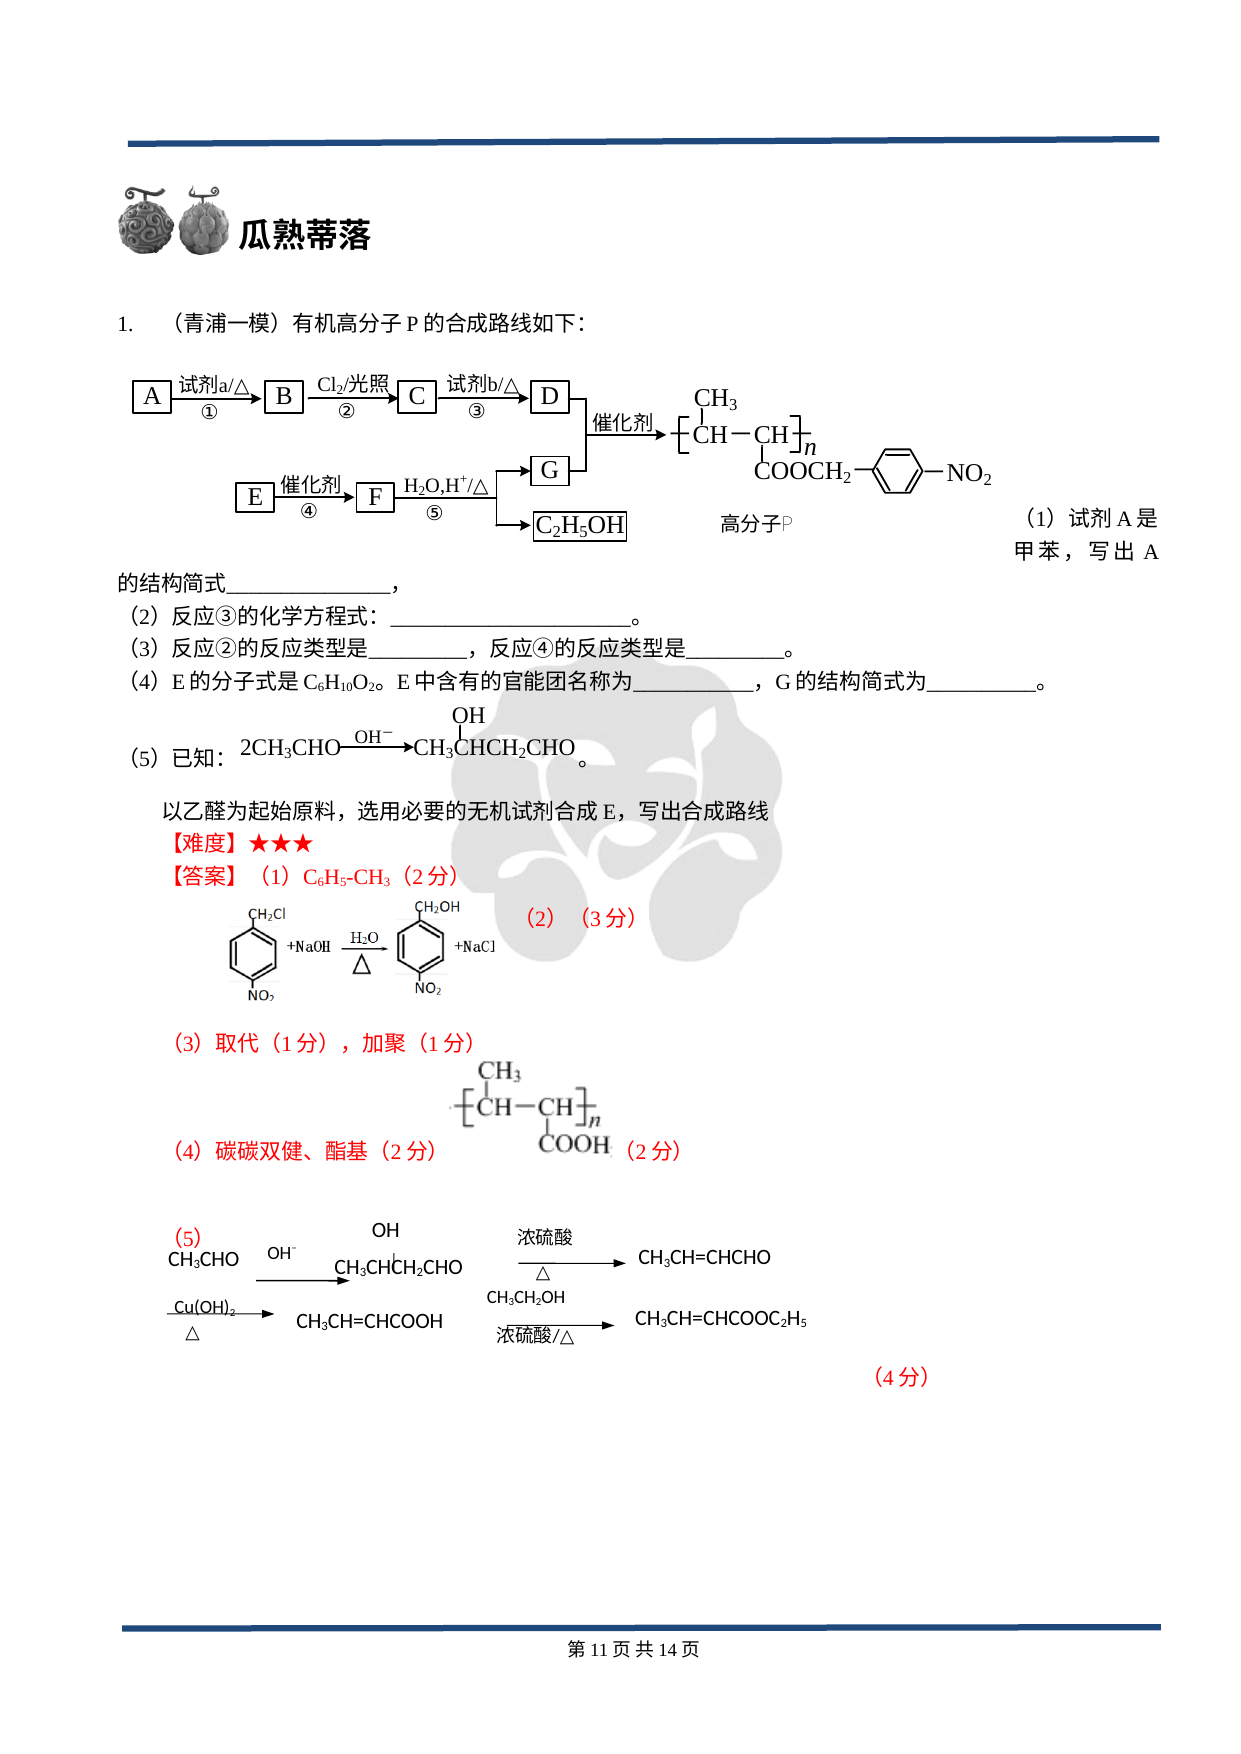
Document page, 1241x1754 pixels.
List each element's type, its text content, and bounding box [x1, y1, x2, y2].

text （3）反应②的反应类型是_________，反应④的反应类型是_________。 [117, 631, 1159, 663]
list （青浦一模）有机高分子P的合成路线如下： [117, 306, 1159, 338]
picture [117, 184, 231, 256]
text （5） [117, 1220, 1159, 1253]
text （4）E的分子式是C6H10O2。E中含有的官能团名称为___________，G的结构简式为__________。 [117, 663, 1159, 696]
text （5）已知：。 [117, 696, 1159, 793]
picture [449, 1057, 614, 1160]
text （4）碳碳双健、酯基（2分）（2分） [117, 1058, 1159, 1188]
text 【答案】（1）C6H5-CH3（2分） [117, 858, 1159, 891]
text （4分） [817, 1359, 1159, 1392]
text （3）取代（1分），加聚（1分） [117, 1016, 1159, 1058]
text 以乙醛为起始原料，选用必要的无机试剂合成E，写出合成路线 [161, 793, 1159, 826]
picture [228, 893, 494, 1000]
text （2）（3分） [117, 891, 1159, 933]
text （1）试剂A是甲苯，写出A的结构简式_______________， [117, 501, 1159, 598]
text 【难度】★★★ [117, 826, 1159, 858]
subtitle 瓜熟蒂落 [117, 184, 1159, 282]
text （2）反应③的化学方程式：______________________。 [117, 598, 1159, 631]
